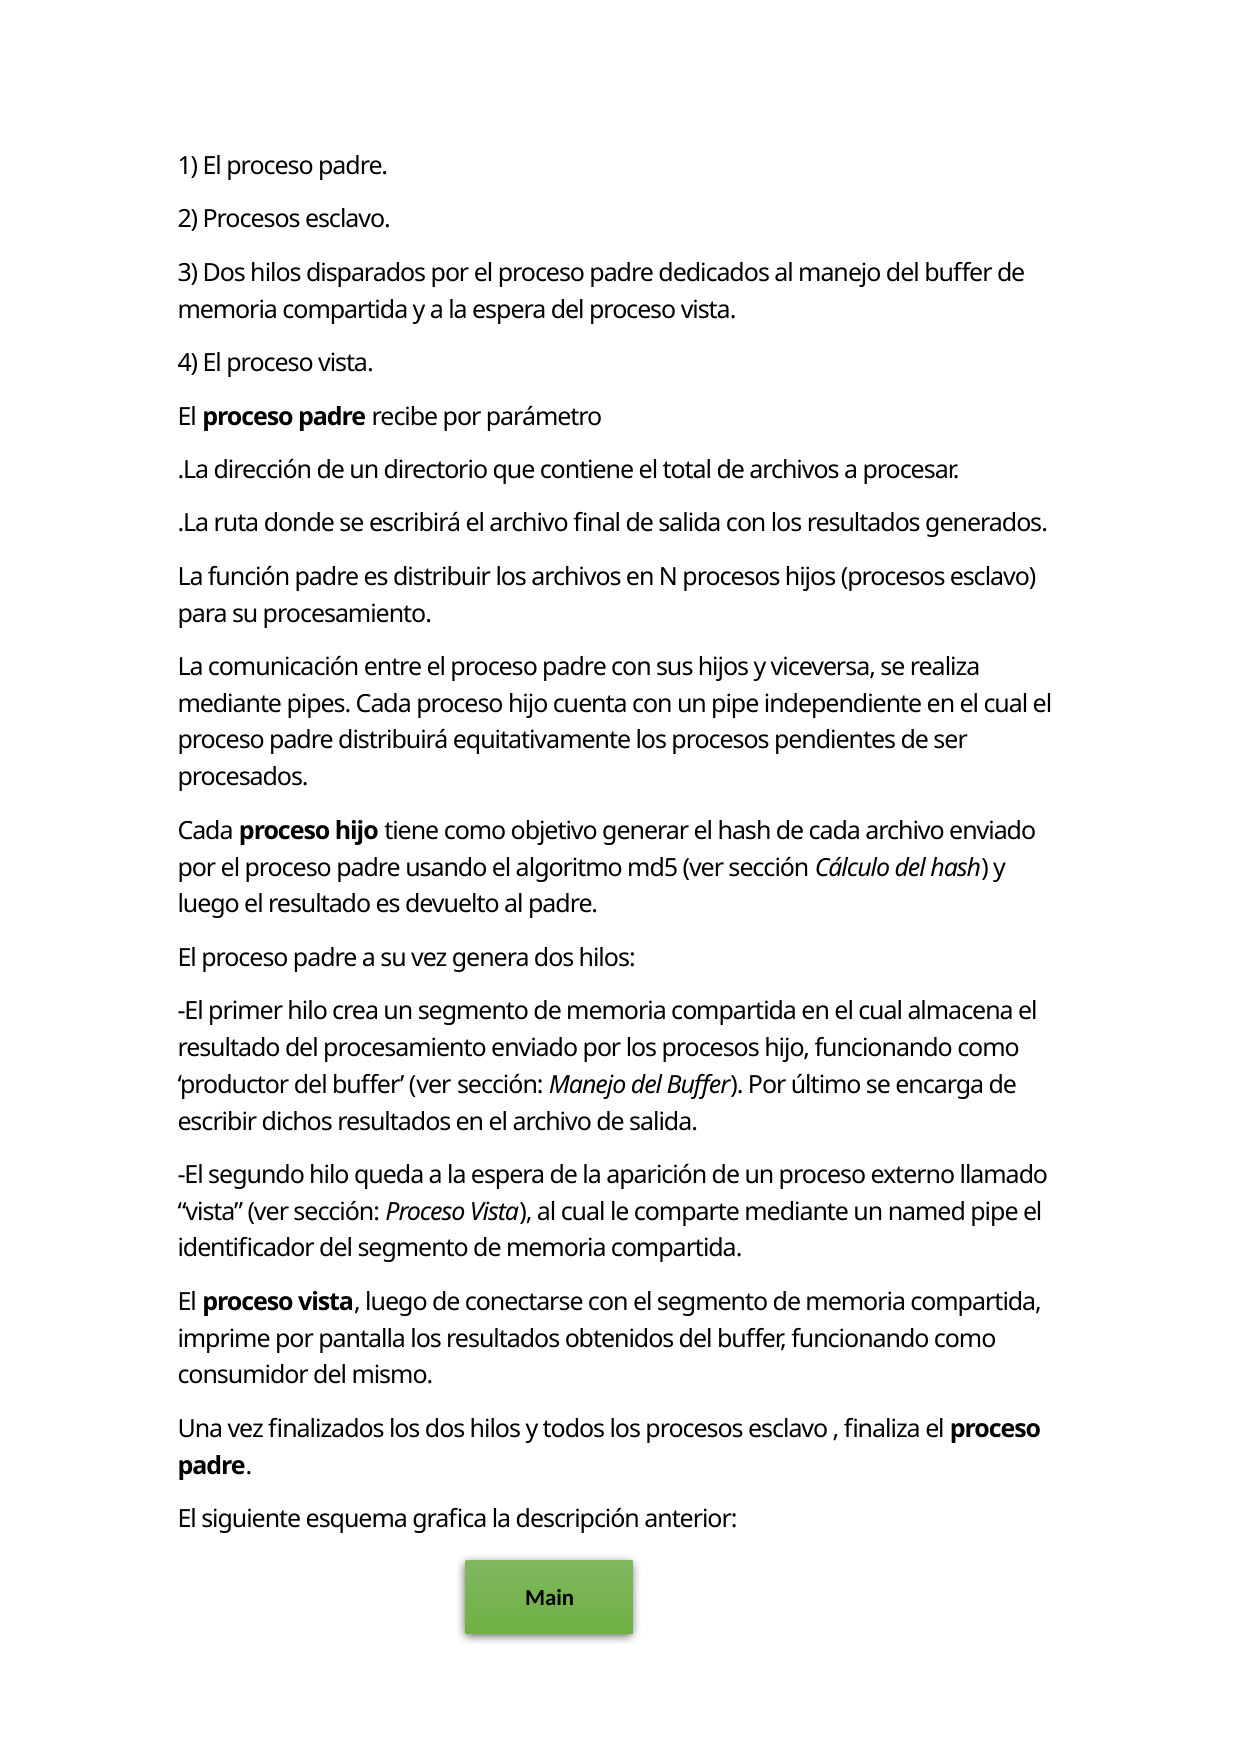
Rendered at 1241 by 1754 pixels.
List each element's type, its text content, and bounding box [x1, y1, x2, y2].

text 1) El proceso padre. [177, 148, 1063, 182]
text -El primer hilo crea un segmento de memoria compartida en el cual almacena el resultado del procesamiento enviado por los procesos hijo, funcionando como ‘productor del buffer’ (ver sección: Manejo del Buffer). Por último se encarga de escribir dichos resultados en el archivo de salida. [177, 993, 1063, 1137]
text -El segundo hilo queda a la espera de la aparición de un proceso externo llamado “vista” (ver sección: Proceso Vista), al cual le comparte mediante un named pipe el identificador del segmento de memoria compartida. [177, 1157, 1063, 1264]
text 3) Dos hilos disparados por el proceso padre dedicados al manejo del buffer de memoria compartida y a la espera del proceso vista. [177, 254, 1063, 325]
text La función padre es distribuir los archivos en N procesos hijos (procesos esclavo) para su procesamiento. [177, 558, 1063, 629]
text .La ruta donde se escribirá el archivo final de salida con los resultados generados. [177, 505, 1063, 539]
text 4) El proceso vista. [177, 345, 1063, 379]
text 2) Procesos esclavo. [177, 201, 1063, 235]
text Una vez finalizados los dos hilos y todos los procesos esclavo , finaliza el proceso padre. [177, 1411, 1063, 1481]
text El proceso padre a su vez genera dos hilos: [177, 939, 1063, 973]
text La comunicación entre el proceso padre con sus hijos y viceversa, se realiza mediante pipes. Cada proceso hijo cuenta con un pipe independiente en el cual el proceso padre distribuirá equitativamente los procesos pendientes de ser procesados. [177, 649, 1063, 793]
text El proceso padre recibe por parámetro [177, 398, 1063, 432]
text Cada proceso hijo tiene como objetivo generar el hash de cada archivo enviado por el proceso padre usando el algoritmo md5 (ver sección Cálculo del hash) y luego el resultado es devuelto al padre. [177, 812, 1063, 920]
text .La dirección de un directorio que contiene el total de archivos a procesar. [177, 452, 1063, 486]
text El siguiente esquema grafica la descripción anterior: [177, 1501, 1063, 1535]
